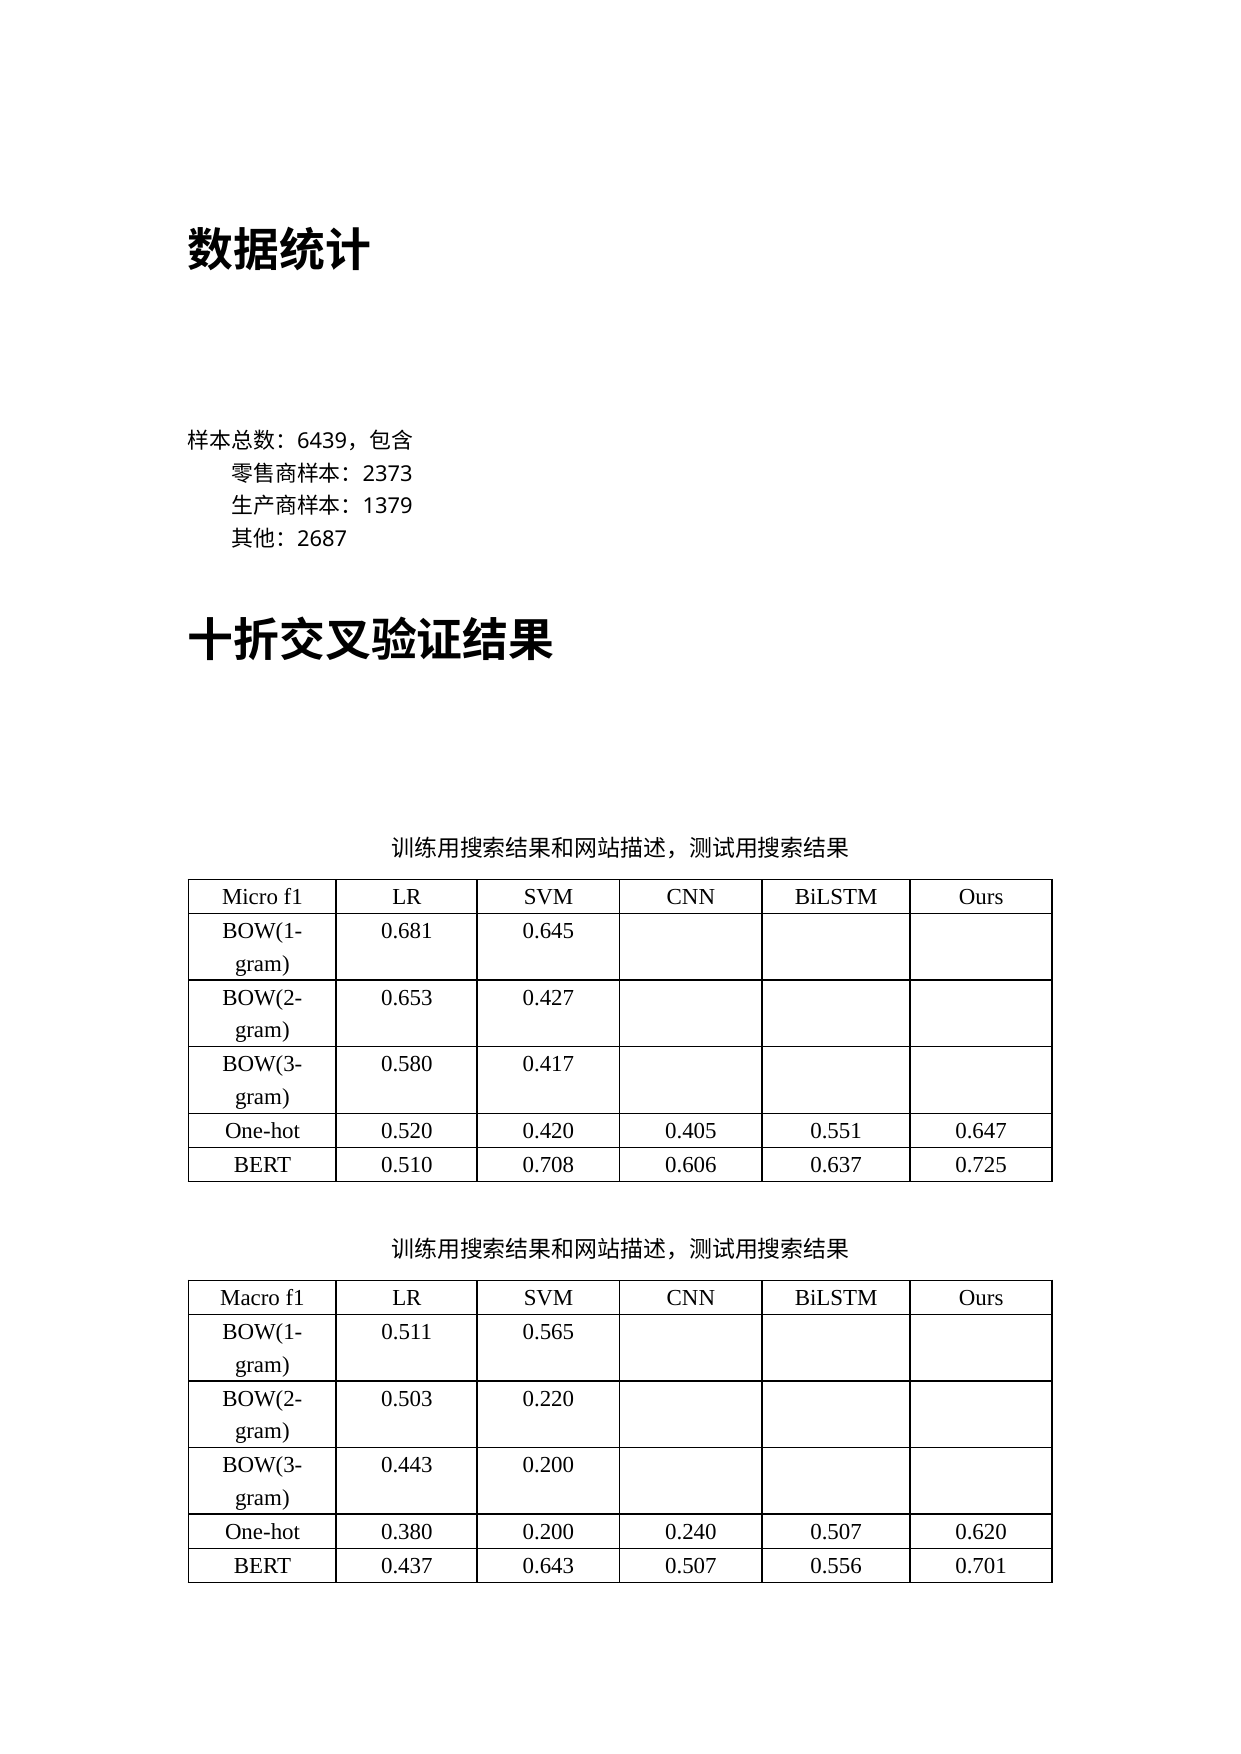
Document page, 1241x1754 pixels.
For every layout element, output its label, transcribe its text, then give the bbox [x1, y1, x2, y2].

table_cell 0.565 [478, 1315, 619, 1380]
text 训练用搜索结果和网站描述，测试用搜索结果 [187, 1214, 1053, 1279]
table_cell 0.556 [763, 1549, 909, 1581]
table_header Micro f1 [189, 880, 335, 913]
table_cell 0.507 [620, 1549, 761, 1581]
table_header SVM [478, 880, 619, 913]
table_cell 0.240 [620, 1515, 761, 1547]
table_cell 0.647 [911, 1114, 1051, 1146]
table_cell [620, 914, 761, 979]
table_cell [620, 1047, 761, 1112]
table_header BiLSTM [763, 1281, 909, 1314]
table_cell BOW(1-gram) [189, 914, 335, 979]
table_cell 0.681 [337, 914, 476, 979]
table_header Macro f1 [189, 1281, 335, 1314]
table_cell 0.200 [478, 1515, 619, 1547]
table_cell [620, 981, 761, 1046]
table_cell 0.507 [763, 1515, 909, 1547]
table_cell 0.551 [763, 1114, 909, 1146]
table_cell 0.380 [337, 1515, 476, 1547]
table_cell 0.701 [911, 1549, 1051, 1581]
table_cell 0.443 [337, 1448, 476, 1513]
table_cell 0.580 [337, 1047, 476, 1112]
table_cell 0.620 [911, 1515, 1051, 1547]
table_cell [911, 914, 1051, 979]
text 样本总数：6439，包含 [187, 423, 1053, 455]
table_cell [620, 1315, 761, 1380]
table_cell [763, 1382, 909, 1447]
table_cell 0.725 [911, 1148, 1051, 1181]
table_cell 0.437 [337, 1549, 476, 1581]
table_cell BERT [189, 1549, 335, 1581]
table_cell 0.708 [478, 1148, 619, 1181]
table_cell BOW(3-gram) [189, 1448, 335, 1513]
table_cell [620, 1382, 761, 1447]
table_cell [911, 981, 1051, 1046]
table_cell 0.420 [478, 1114, 619, 1146]
table_cell [763, 981, 909, 1046]
table_cell [911, 1047, 1051, 1112]
text 训练用搜索结果和网站描述，测试用搜索结果 [187, 814, 1053, 879]
table_cell [763, 1448, 909, 1513]
table_cell BOW(2-gram) [189, 1382, 335, 1447]
subtitle 数据统计 [187, 197, 1053, 295]
table_cell One-hot [189, 1114, 335, 1146]
table_header BiLSTM [763, 880, 909, 913]
table_cell [911, 1382, 1051, 1447]
table_cell 0.606 [620, 1148, 761, 1181]
table_cell [763, 1315, 909, 1380]
table_cell 0.503 [337, 1382, 476, 1447]
table_cell 0.637 [763, 1148, 909, 1181]
table_cell 0.643 [478, 1549, 619, 1581]
table_header SVM [478, 1281, 619, 1314]
table_cell 0.405 [620, 1114, 761, 1146]
table_cell BOW(2-gram) [189, 981, 335, 1046]
table_cell One-hot [189, 1515, 335, 1547]
table_cell 0.511 [337, 1315, 476, 1380]
table_cell [620, 1448, 761, 1513]
text 生产商样本：1379 [187, 488, 1053, 520]
table_header CNN [620, 1281, 761, 1314]
table_cell BOW(3-gram) [189, 1047, 335, 1112]
table_cell 0.520 [337, 1114, 476, 1146]
table_header Ours [911, 1281, 1051, 1314]
table_cell 0.220 [478, 1382, 619, 1447]
table_cell [763, 914, 909, 979]
table_cell [911, 1448, 1051, 1513]
table_cell BERT [189, 1148, 335, 1181]
table_cell 0.427 [478, 981, 619, 1046]
text 其他：2687 [187, 520, 1053, 553]
table_cell [911, 1315, 1051, 1380]
text 零售商样本：2373 [187, 455, 1053, 488]
table_header LR [337, 880, 476, 913]
table_cell 0.653 [337, 981, 476, 1046]
table_cell 0.200 [478, 1448, 619, 1513]
table_header Ours [911, 880, 1051, 913]
table_cell [763, 1047, 909, 1112]
table_cell 0.645 [478, 914, 619, 979]
table_header CNN [620, 880, 761, 913]
table_cell 0.417 [478, 1047, 619, 1112]
subtitle 十折交叉验证结果 [187, 588, 1053, 686]
table_header LR [337, 1281, 476, 1314]
table_cell BOW(1-gram) [189, 1315, 335, 1380]
table_cell 0.510 [337, 1148, 476, 1181]
